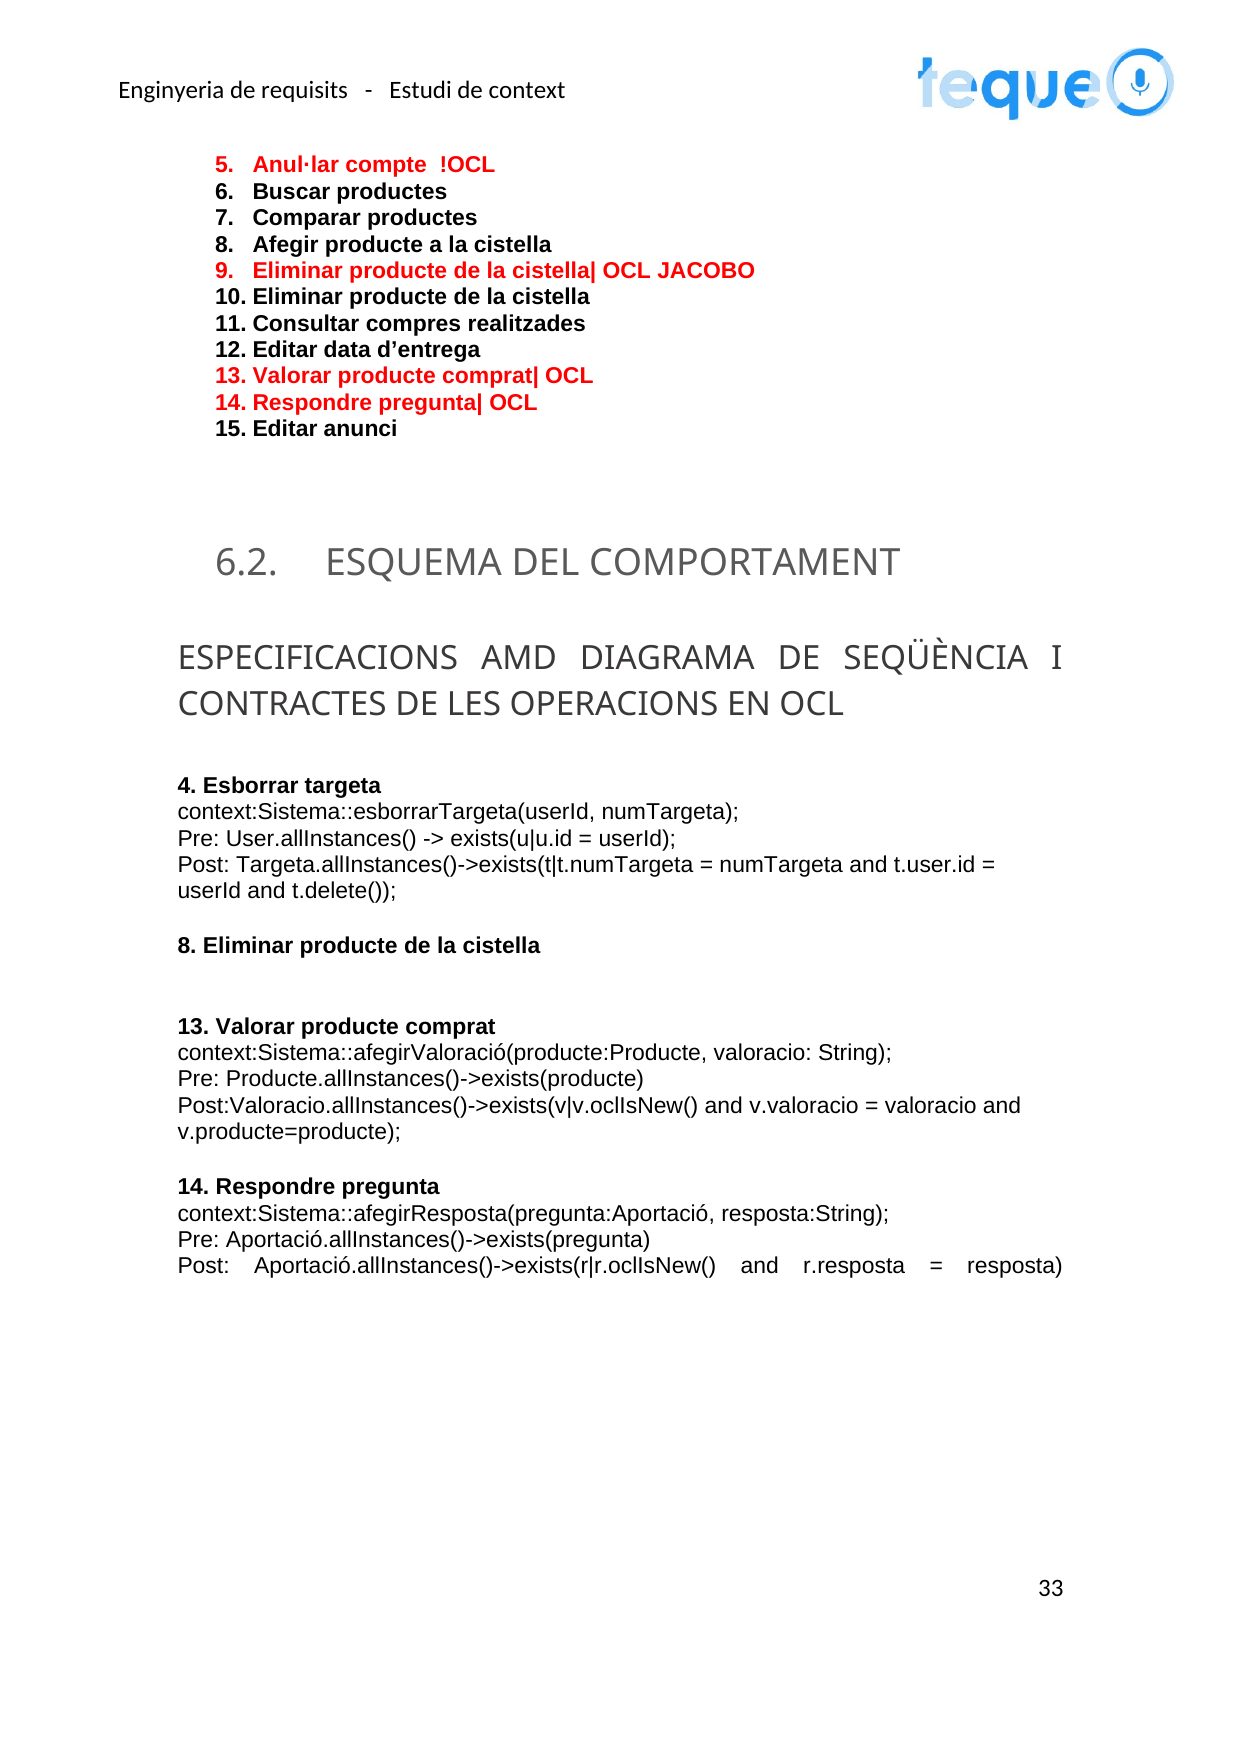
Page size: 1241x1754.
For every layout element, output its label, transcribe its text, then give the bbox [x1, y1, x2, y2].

list Anul·lar compte !OCL [215, 151, 1063, 178]
text context:Sistema::​afegirValoració(producte:Producte, valoracio: String); [177, 1039, 1063, 1065]
list Respondre pregunta| OCL [215, 389, 1063, 415]
list Eliminar producte de la cistella| OCL JACOBO [215, 257, 1063, 283]
text Post: Aportació.allInstances()->exists(r|r.oclIsNew() and r.resposta = resposta) [177, 1252, 1063, 1309]
text Pre: Producte.allInstances()->exists(producte) [177, 1065, 1063, 1092]
list Consultar compres realitzades [215, 309, 1063, 336]
list Afegir producte a la cistella [215, 231, 1063, 257]
list Editar data d’entrega [215, 336, 1063, 362]
text context:Sistema::afegirResposta(pregunta:Aportació, resposta:String); [177, 1199, 1063, 1226]
subtitle ESQUEMA DEL COMPORTAMENT [215, 536, 1063, 587]
picture [915, 39, 1194, 127]
list Valorar producte comprat| OCL [215, 362, 1063, 389]
text Post: Targeta.allInstances()->exists(t|t.numTargeta = numTargeta and t.user.id = userId and t.delete()); [177, 851, 1063, 904]
text Pre: Aportació.allInstances()->exists(pregunta) [177, 1226, 1063, 1252]
list Editar anunci [215, 415, 1063, 441]
text 13. Valorar producte comprat [177, 1013, 1063, 1039]
text context:Sistema::esborrarTargeta(userId, numTargeta); [177, 798, 1063, 825]
text Post:Valoracio.allInstances()->exists(v|v.oclIsNew() and v.valoracio = valoracio and v.producte=producte); [177, 1092, 1063, 1144]
list Buscar productes [215, 178, 1063, 204]
list Comparar productes [215, 204, 1063, 231]
text 14. Respondre pregunta [177, 1173, 1063, 1199]
text 4. Esborrar targeta [177, 772, 1063, 798]
list Eliminar producte de la cistella [215, 283, 1063, 309]
text 8. Eliminar producte de la cistella [177, 932, 1063, 959]
text Pre: User.allInstances() -> exists(u|u.id = userId); [177, 825, 1063, 851]
subtitle ESPECIFICACIONS AMD DIAGRAMA DE SEQÜÈNCIA I CONTRACTES DE LES OPERACIONS EN OCL [177, 634, 1063, 725]
